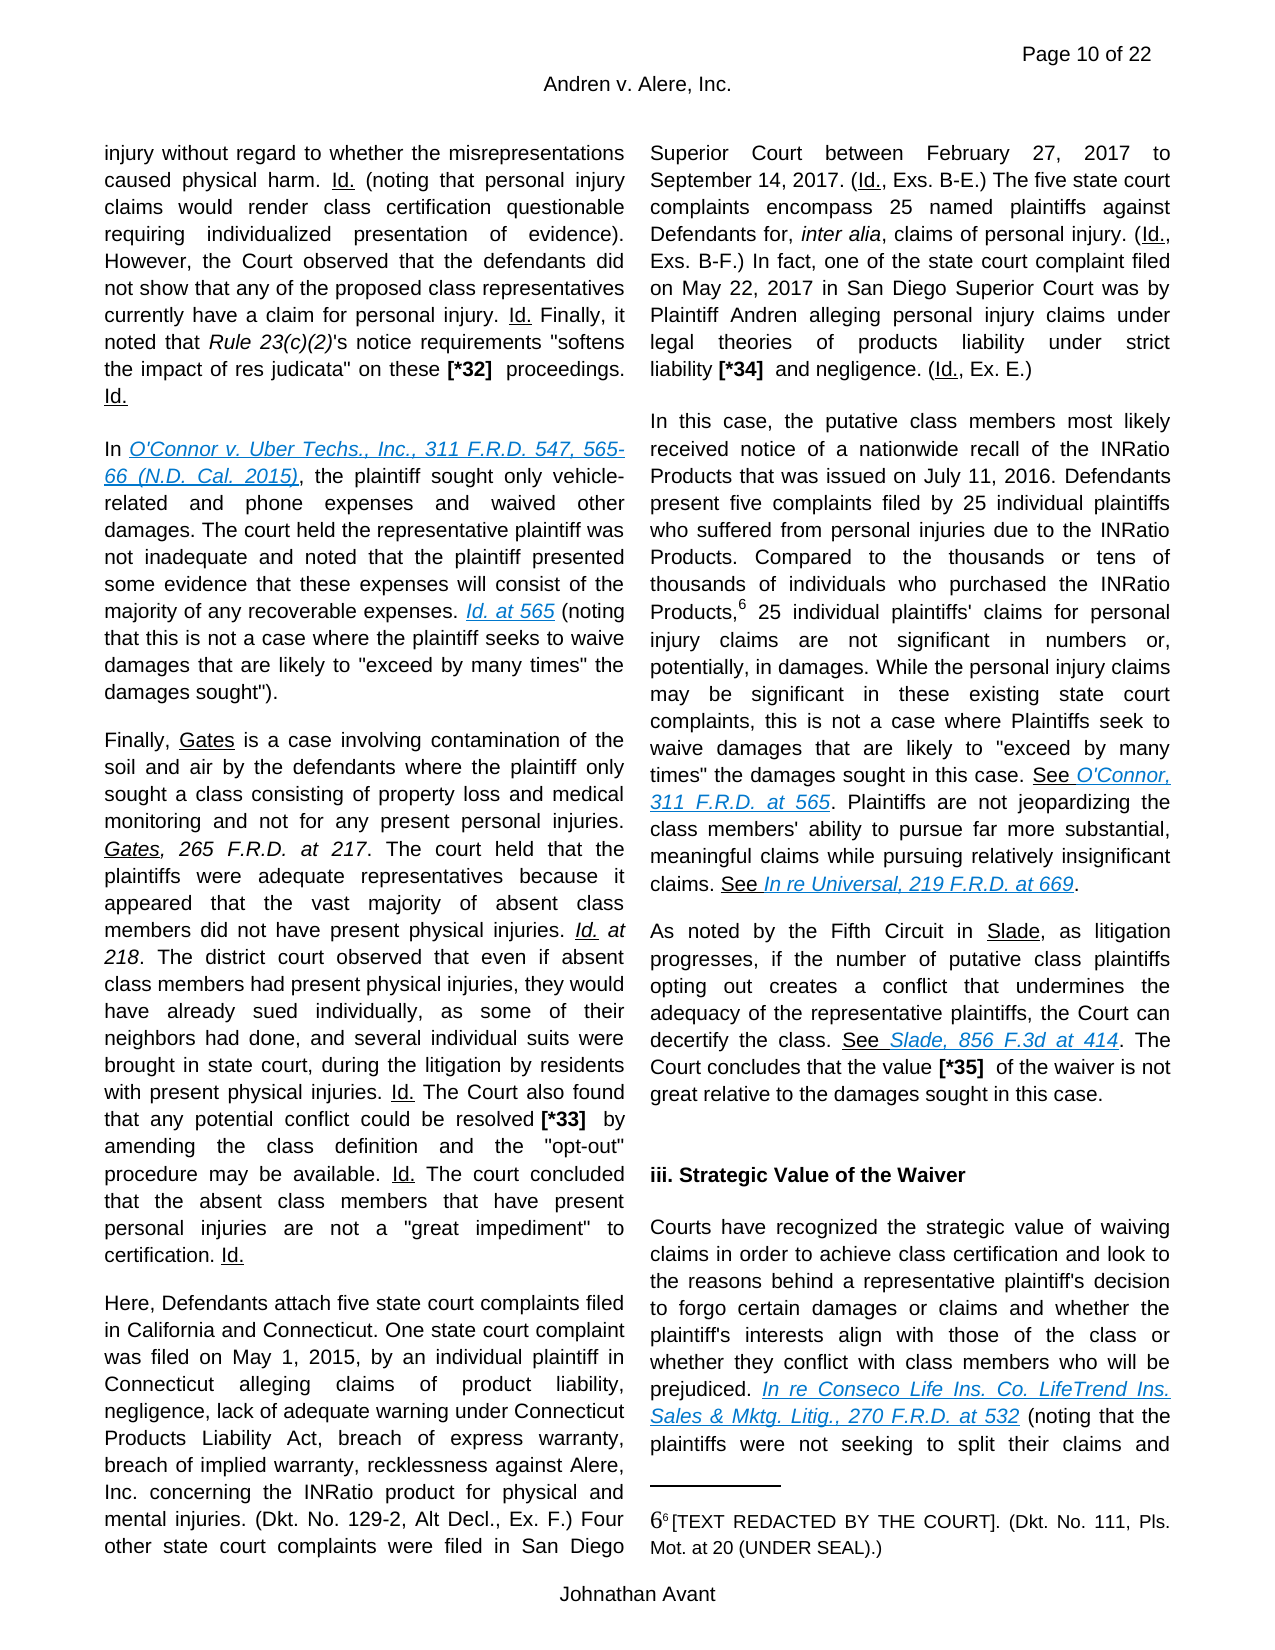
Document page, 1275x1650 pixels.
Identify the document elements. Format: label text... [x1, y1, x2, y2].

text Here, Defendants attach five state court complaints filed in California and Connecticut. One state court complaint was filed on May 1, 2015, by an individual plaintiff in Connecticut alleging claims of product liability, negligence, lack of adequate warning under Connecticut Products Liability Act, breach of express warranty, breach of implied warranty, recklessness against Alere, Inc. concerning the INRatio product for physical and mental injuries. (Dkt. No. 129-2, Alt Decl., Ex. F.) Four other state court complaints were filed in San Diego Superior Court between February 27, 2017 to September 14, 2017. (Id., Exs. B-E.) The five state court complaints encompass 25 named plaintiffs against Defendants for, inter alia, claims of personal injury. (Id., Exs. B-F.) In fact, one of the state court complaint filed on May 22, 2017 in San Diego Superior Court was by Plaintiff Andren alleging personal injury claims under legal theories of products liability under strict liability [*34] and negligence. (Id., Ex. E.) [104, 1287, 625, 1558]
text As noted by the Fifth Circuit in Slade, as litigation progresses, if the number of putative class plaintiffs opting out creates a conflict that undermines the adequacy of the representative plaintiffs, the Court can decertify the class. See Slade, 856 F.3d at 414. The Court concludes that the value [*35] of the waiver is not great relative to the damages sought in this case. [650, 916, 1171, 1106]
text In O'Connor v. Uber Techs., Inc., 311 F.R.D. 547, 565-66 (N.D. Cal. 2015), the plaintiff sought only vehicle-related and phone expenses and waived other damages. The court held the representative plaintiff was not inadequate and noted that the plaintiff presented some evidence that these expenses will consist of the majority of any recoverable expenses. Id. at 565 (noting that this is not a case where the plaintiff seeks to waive damages that are likely to "exceed by many times" the damages sought"). [104, 433, 625, 704]
text iii. Strategic Value of the Waiver [650, 1131, 1171, 1187]
text Here, Defendants attach five state court complaints filed in California and Connecticut. One state court complaint was filed on May 1, 2015, by an individual plaintiff in Connecticut alleging claims of product liability, negligence, lack of adequate warning under Connecticut Products Liability Act, breach of express warranty, breach of implied warranty, recklessness against Alere, Inc. concerning the INRatio product for physical and mental injuries. (Dkt. No. 129-2, Alt Decl., Ex. F.) Four other state court complaints were filed in San Diego Superior Court between February 27, 2017 to September 14, 2017. (Id., Exs. B-E.) The five state court complaints encompass 25 named plaintiffs against Defendants for, inter alia, claims of personal injury. (Id., Exs. B-F.) In fact, one of the state court complaint filed on May 22, 2017 in San Diego Superior Court was by Plaintiff Andren alleging personal injury claims under legal theories of products liability under strict liability [*34] and negligence. (Id., Ex. E.) [650, 137, 1171, 381]
text In this case, the putative class members most likely received notice of a nationwide recall of the INRatio Products that was issued on July 11, 2016. Defendants present five complaints filed by 25 individual plaintiffs who suffered from personal injuries due to the INRatio Products. Compared to the thousands or tens of thousands of individuals who purchased the INRatio Products,6 25 individual plaintiffs' claims for personal injury claims are not significant in numbers or, potentially, in damages. While the personal injury claims may be significant in these existing state court complaints, this is not a case where Plaintiffs seek to waive damages that are likely to "exceed by many times" the damages sought in this case. See O'Connor, 311 F.R.D. at 565. Plaintiffs are not jeopardizing the class members' ability to pursue far more substantial, meaningful claims while pursuing relatively insignificant claims. See In re Universal, 219 F.R.D. at 669. [650, 406, 1171, 895]
text Finally, Gates is a case involving contamination of the soil and air by the defendants where the plaintiff only sought a class consisting of property loss and medical monitoring and not for any present personal injuries. Gates, 265 F.R.D. at 217. The court held that the plaintiffs were adequate representatives because it appeared that the vast majority of absent class members did not have present physical injuries. Id. at 218. The district court observed that even if absent class members had present physical injuries, they would have already sued individually, as some of their neighbors had done, and several individual suits were brought in state court, during the litigation by residents with present physical injuries. Id. The Court also found that any potential conflict could be resolved [*33] by amending the class definition and the "opt-out" procedure may be available. Id. The court concluded that the absent class members that have present personal injuries are not a "great impediment" to certification. Id. [104, 725, 625, 1267]
